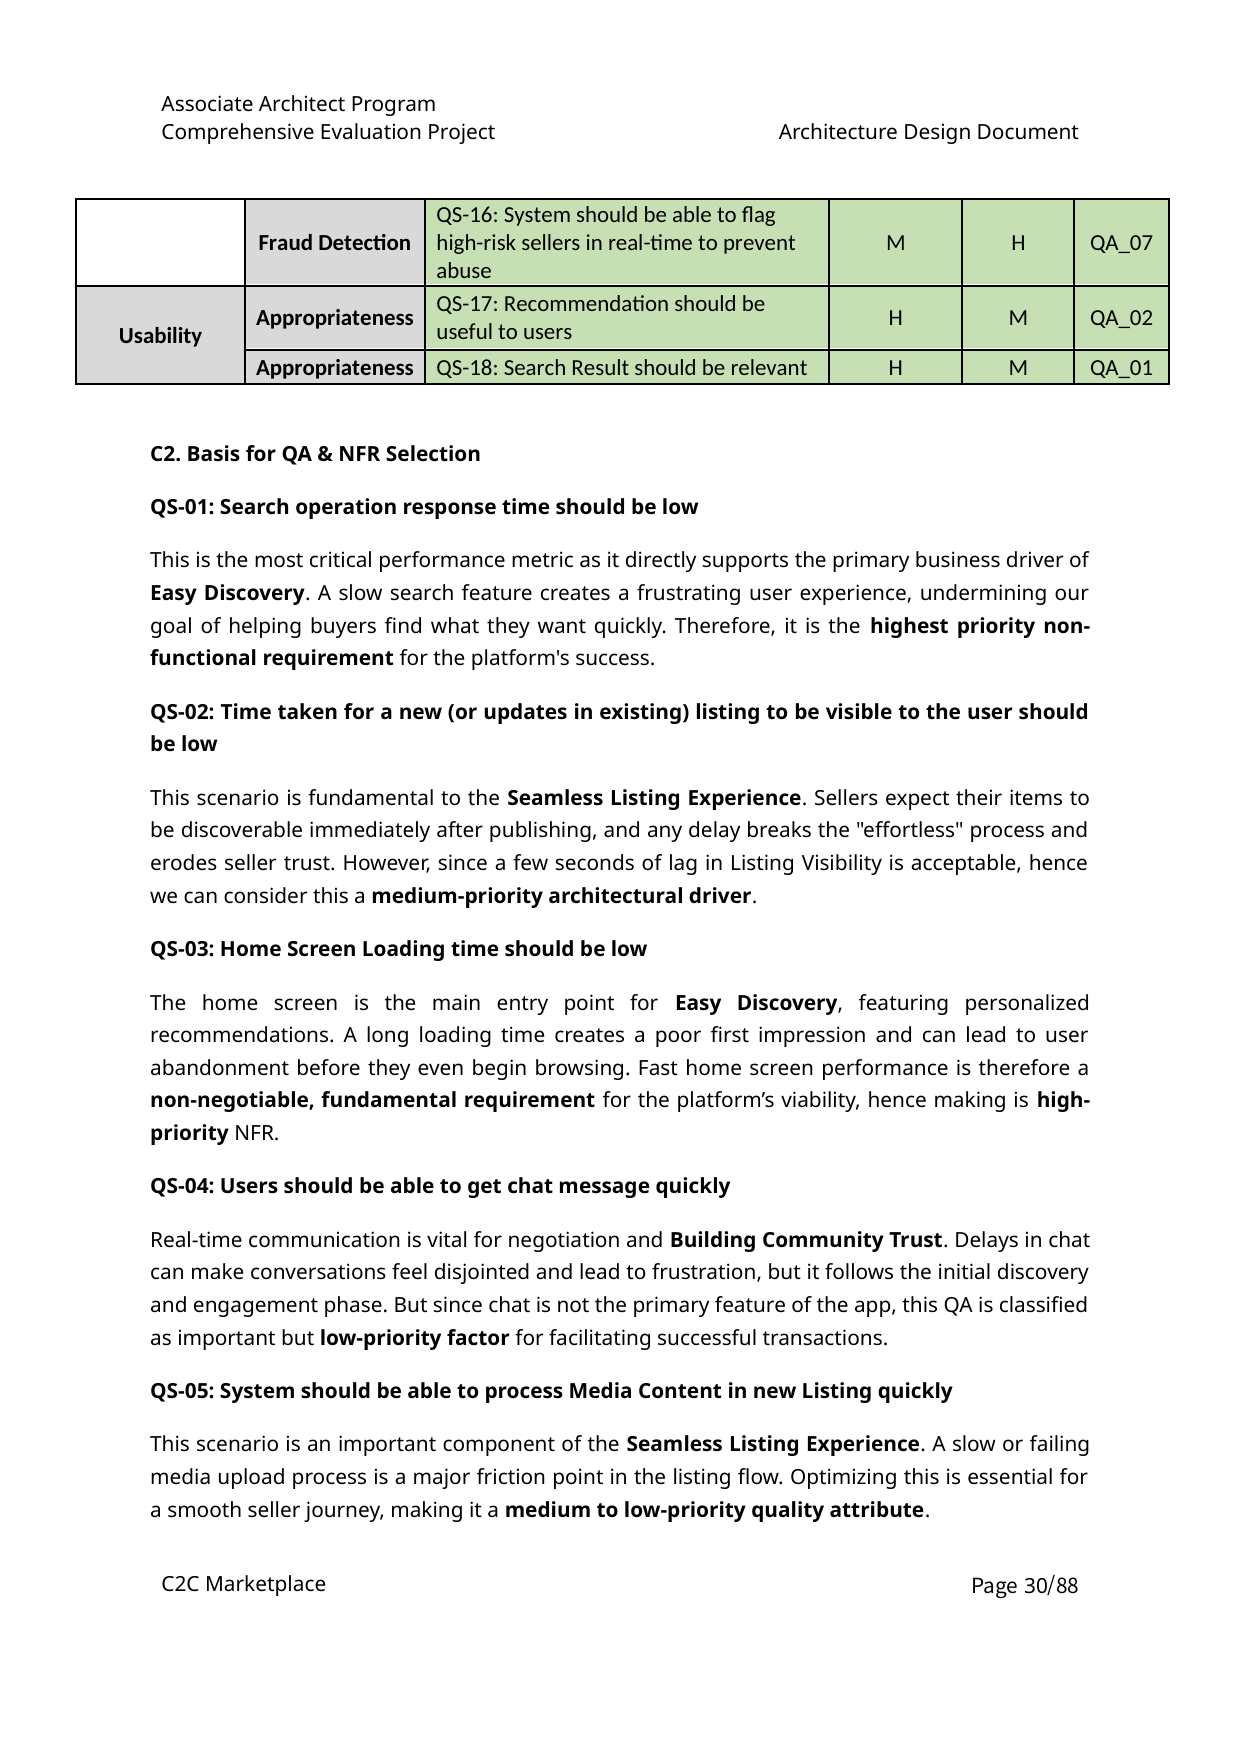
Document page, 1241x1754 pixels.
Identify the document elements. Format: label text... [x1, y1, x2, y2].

table_cell Appropriateness [246, 287, 424, 348]
text QS-02: Time taken for a new (or updates in existing) listing to be visible to the user should be low [150, 697, 1090, 758]
text QS-01: Search operation response time should be low [150, 492, 1090, 521]
text QS-05: System should be able to process Media Content in new Listing quickly [150, 1376, 1090, 1404]
table_cell H [963, 200, 1073, 284]
table_cell QS-16: System should be able to flag high-risk sellers in real-time to prevent abuse [426, 200, 828, 284]
table_cell M [963, 351, 1073, 383]
table_cell QA_01 [1075, 351, 1168, 383]
text C2. Basis for QA & NFR Selection [150, 439, 1090, 467]
table_cell H [830, 287, 961, 348]
text Real-time communication is vital for negotiation and Building Community Trust. Delays in chat can make conversations feel disjointed and lead to frustration, but it follows the initial discovery and engagement phase. But since chat is not the primary feature of the app, this QA is classified as important but low-priority factor for facilitating successful transactions. [150, 1225, 1090, 1351]
text The home screen is the main entry point for Easy Discovery, featuring personalized recommendations. A long loading time creates a poor first impression and can lead to user abandonment before they even begin browsing. Fast home screen performance is therefore a non-negotiable, fundamental requirement for the platform’s viability, hence making is high-priority NFR. [150, 988, 1090, 1146]
text This scenario is an important component of the Seamless Listing Experience. A slow or failing media upload process is a major friction point in the listing flow. Optimizing this is essential for a smooth seller journey, making it a medium to low-priority quality attribute. [150, 1429, 1090, 1523]
table_cell QA_07 [1075, 200, 1168, 284]
table_cell QS-17: Recommendation should be useful to users [426, 287, 828, 348]
text QS-04: Users should be able to get chat message quickly [150, 1171, 1090, 1200]
table_cell QA_02 [1075, 287, 1168, 348]
text This scenario is fundamental to the Seamless Listing Experience. Sellers expect their items to be discoverable immediately after publishing, and any delay breaks the "effortless" process and erodes seller trust. However, since a few seconds of lag in Listing Visibility is acceptable, hence we can consider this a medium-priority architectural driver. [150, 783, 1090, 909]
table_cell Usability [77, 287, 244, 383]
table_cell QS-18: Search Result should be relevant [426, 351, 828, 383]
table_cell Fraud Detection [246, 200, 424, 284]
table_cell H [830, 351, 961, 383]
table_cell M [963, 287, 1073, 348]
text This is the most critical performance metric as it directly supports the primary business driver of Easy Discovery. A slow search feature creates a frustrating user experience, undermining our goal of helping buyers find what they want quickly. Therefore, it is the highest priority non-functional requirement for the platform's success. [150, 546, 1090, 672]
table_cell M [830, 200, 961, 284]
text QS-03: Home Screen Loading time should be low [150, 934, 1090, 963]
table_cell Appropriateness [246, 351, 424, 383]
